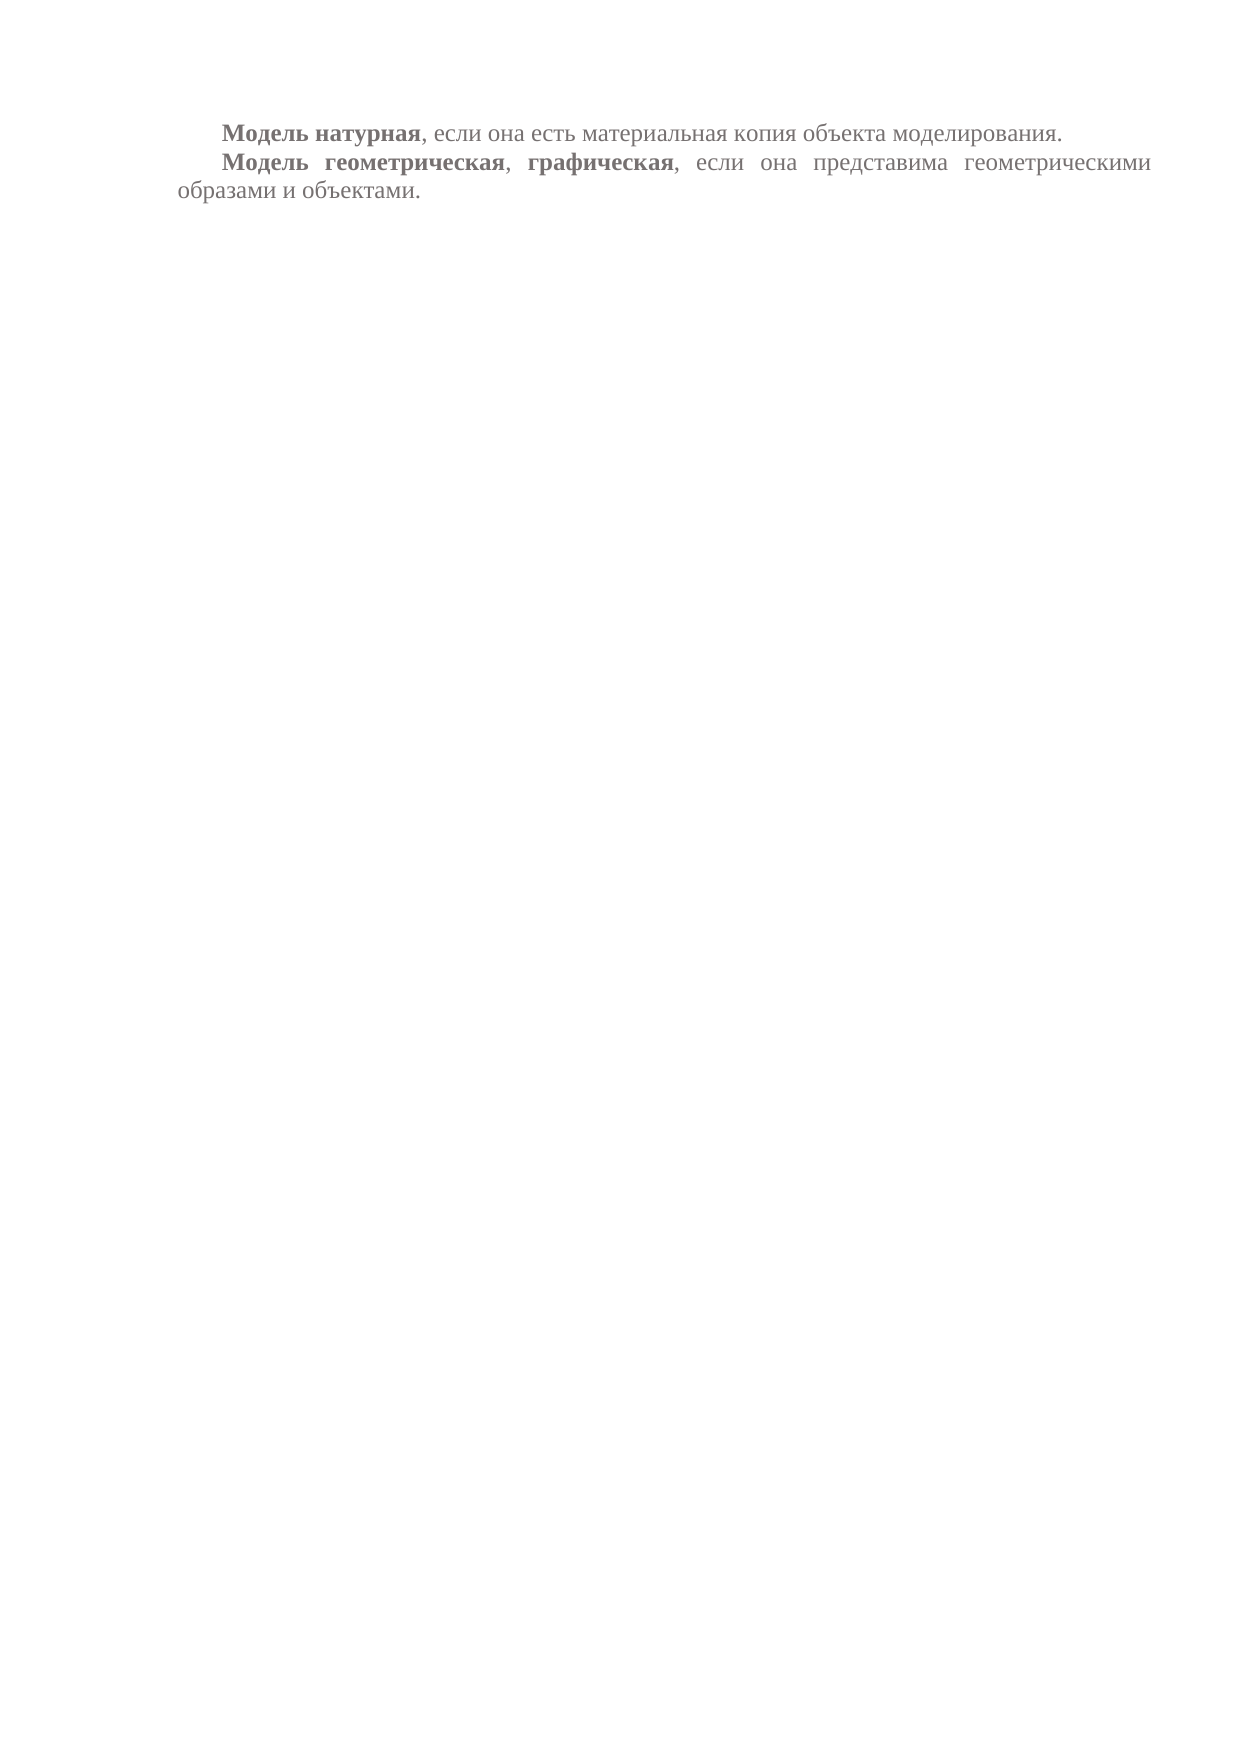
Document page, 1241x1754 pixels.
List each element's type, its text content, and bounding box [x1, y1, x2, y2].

text Модель геометрическая, графическая, если она представима геометрическими образами и объектами. [177, 147, 1152, 204]
text Модель натурная, если она есть материальная копия объекта моделирования. [177, 118, 1152, 147]
